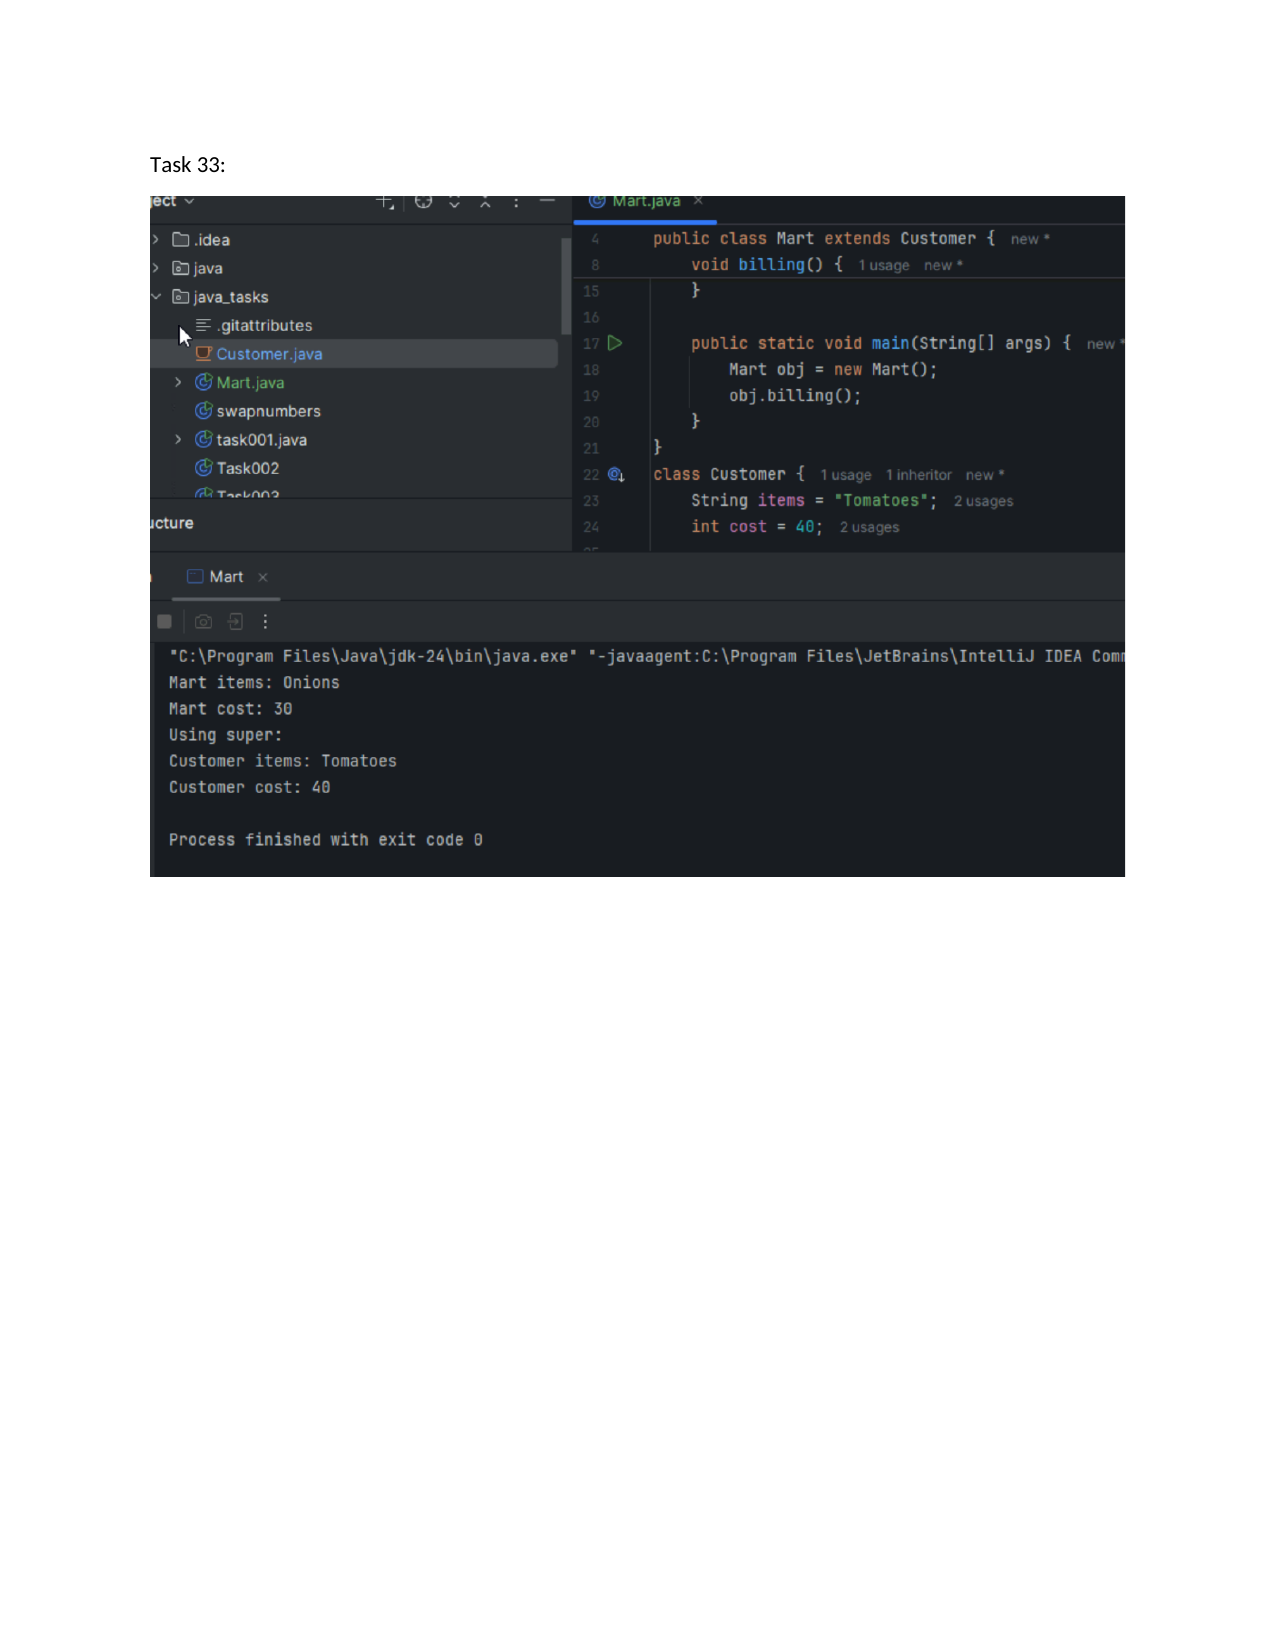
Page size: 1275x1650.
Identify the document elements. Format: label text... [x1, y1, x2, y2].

picture [150, 196, 1125, 877]
text Task 33: [150, 150, 1125, 178]
